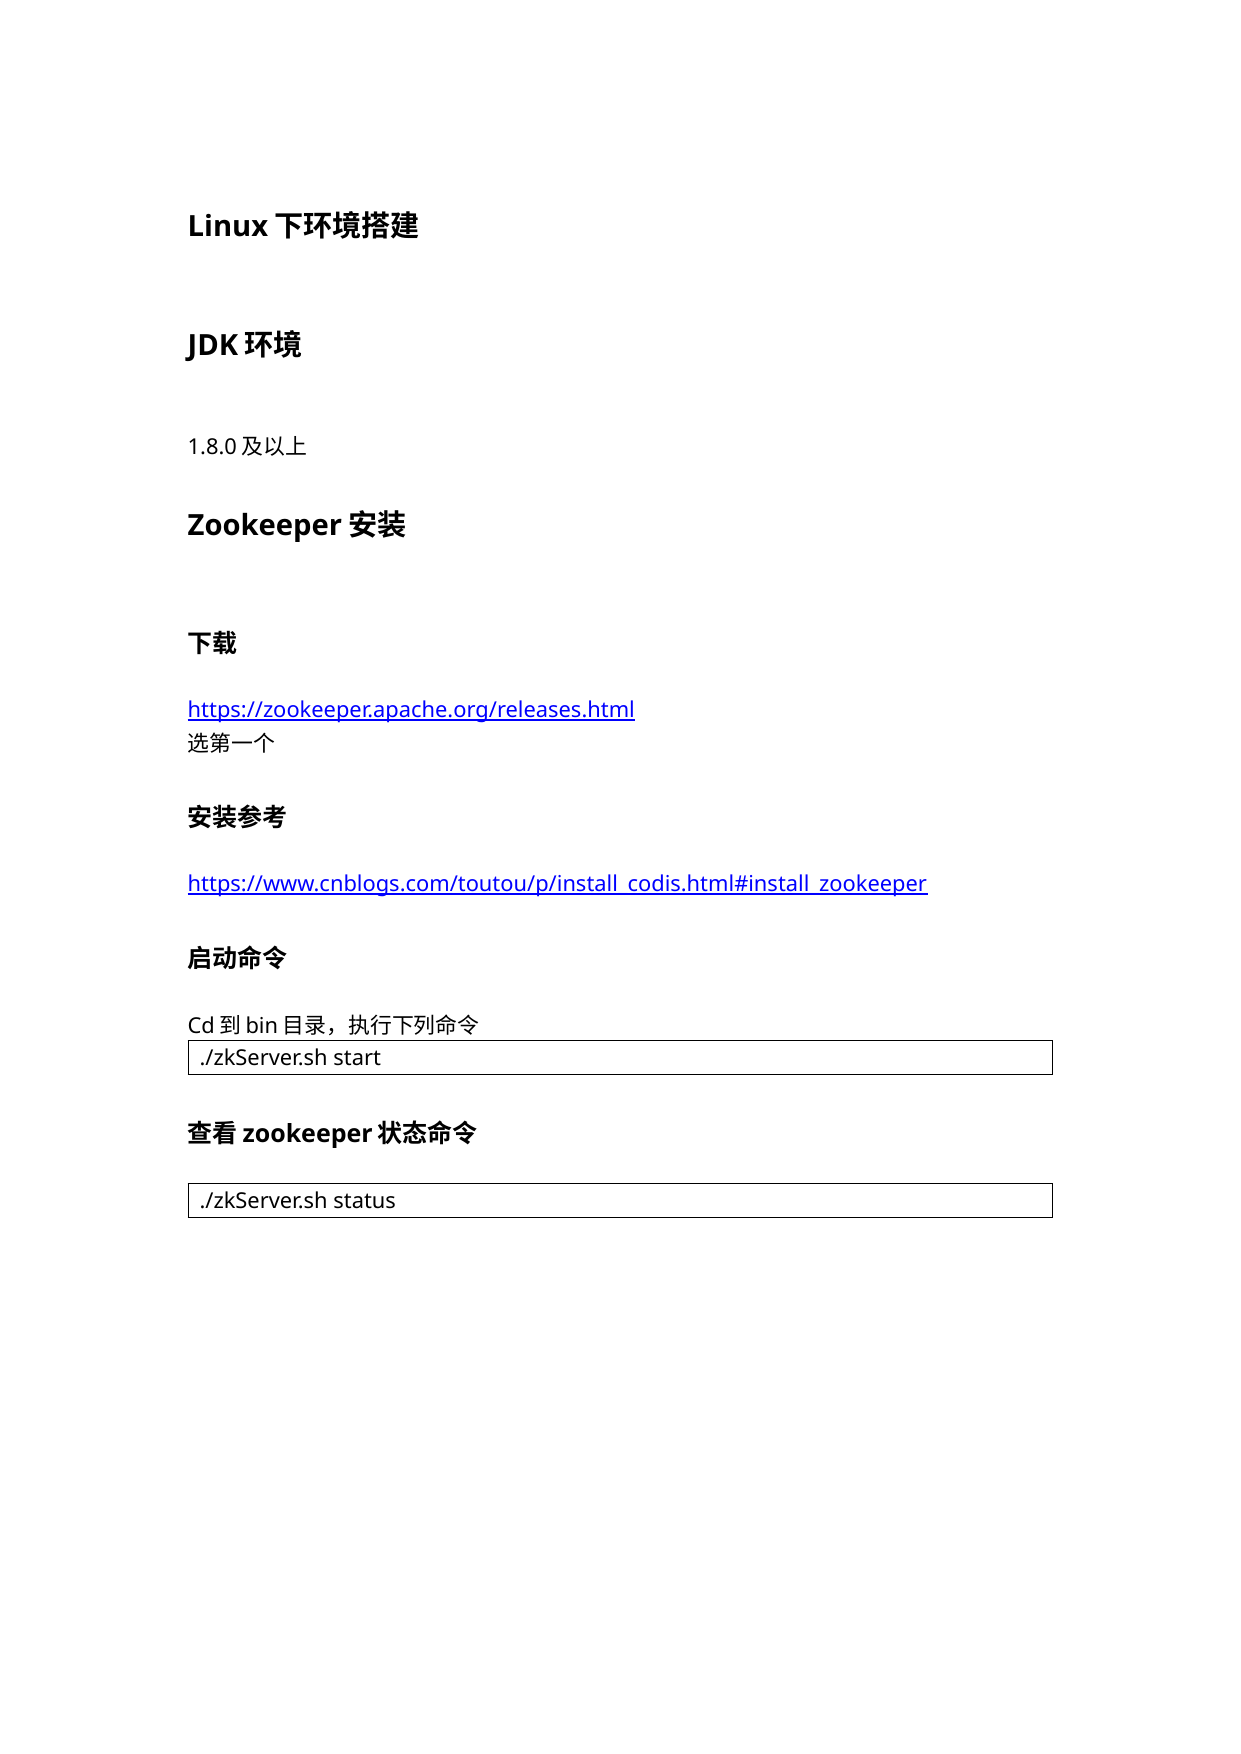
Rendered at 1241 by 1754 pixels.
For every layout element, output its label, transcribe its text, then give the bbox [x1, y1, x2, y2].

subtitle 安装参考 [187, 783, 1053, 848]
table_header ./zkServer.sh status [189, 1184, 1052, 1217]
text https://www.cnblogs.com/toutou/p/install_codis.html#install_zookeeper [187, 866, 1053, 899]
subtitle Zookeeper安装 [187, 491, 1053, 556]
subtitle 查看zookeeper状态命令 [187, 1099, 1053, 1164]
text 选第一个 [187, 725, 1053, 758]
subtitle JDK环境 [187, 310, 1053, 375]
subtitle Linux下环境搭建 [187, 191, 1053, 256]
text 1.8.0及以上 [187, 429, 1053, 461]
subtitle 下载 [187, 609, 1053, 674]
text https://zookeeper.apache.org/releases.html [187, 693, 1053, 725]
text Cd到bin目录，执行下列命令 [187, 1007, 1053, 1040]
subtitle 启动命令 [187, 924, 1053, 989]
table_header ./zkServer.sh start [189, 1041, 1052, 1073]
